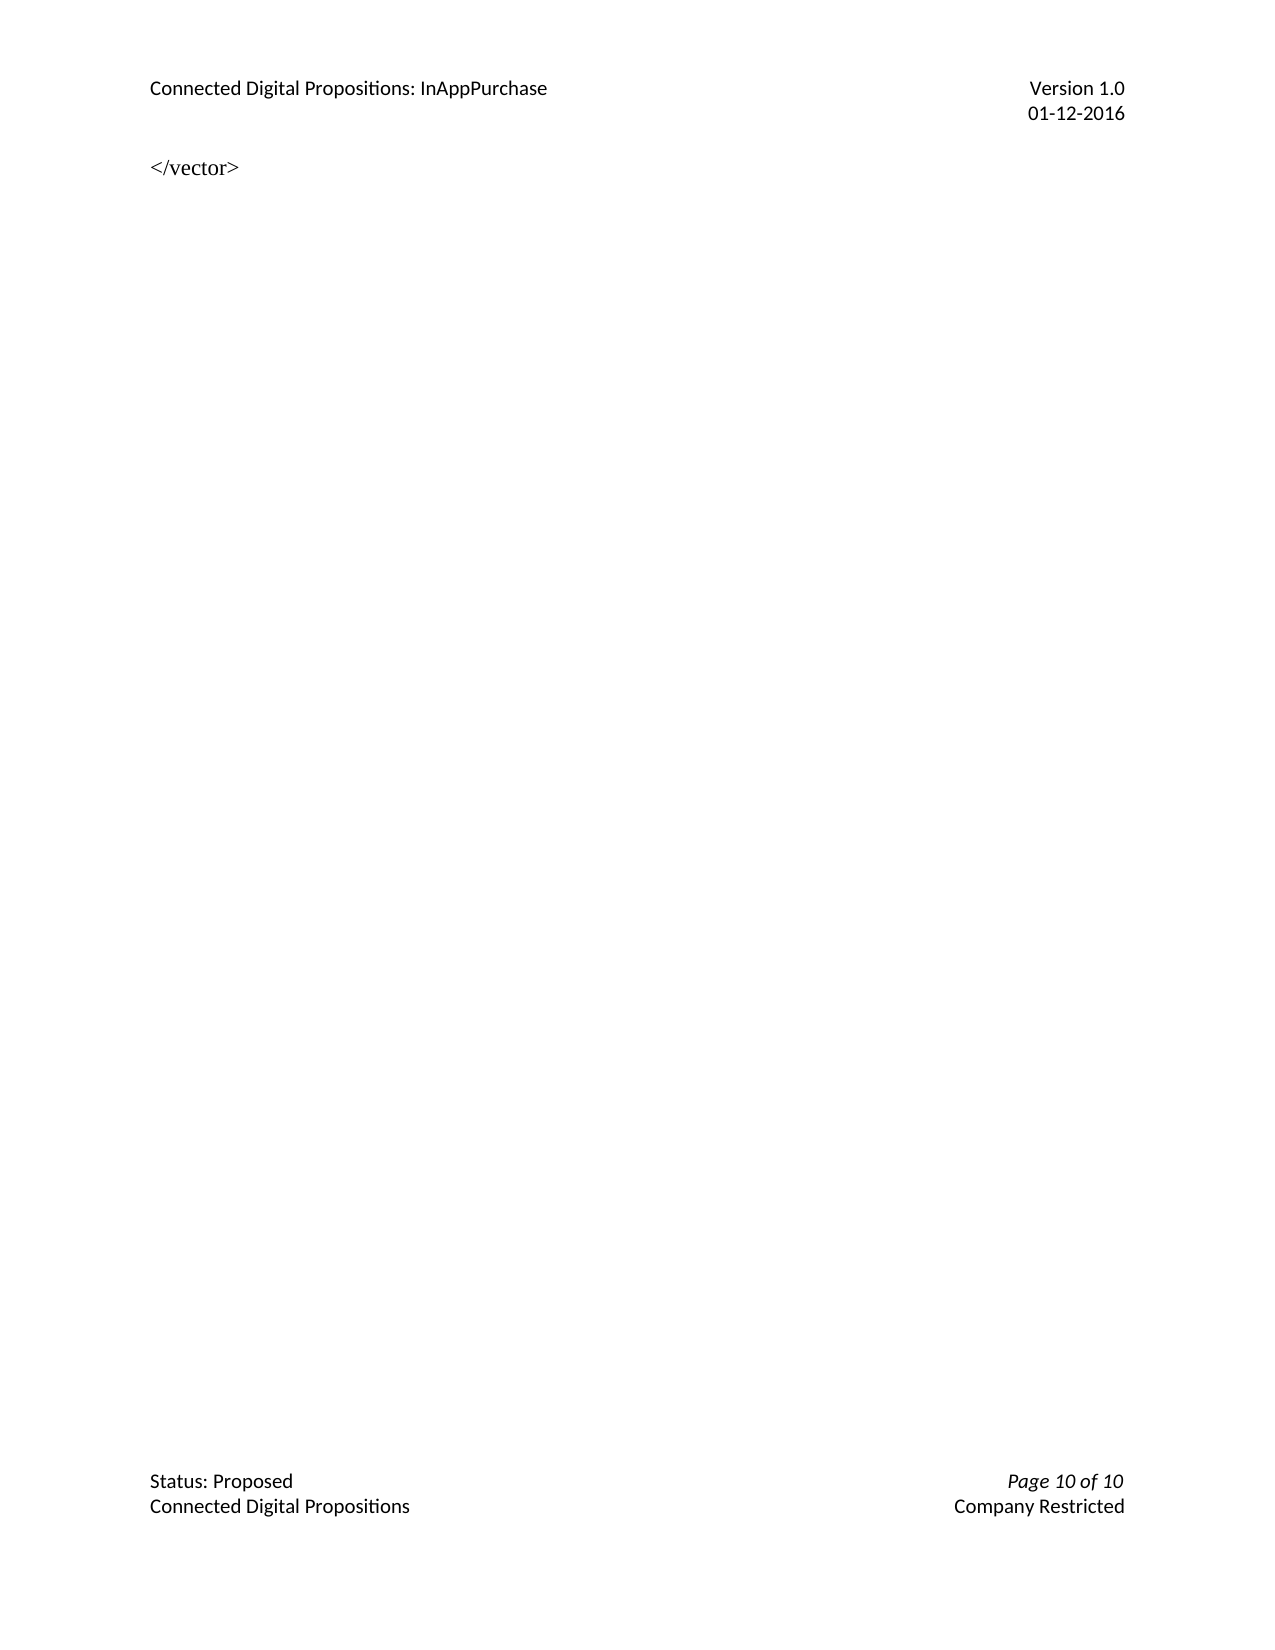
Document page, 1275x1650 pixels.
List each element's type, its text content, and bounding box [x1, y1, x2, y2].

text </vector> [150, 154, 1125, 180]
